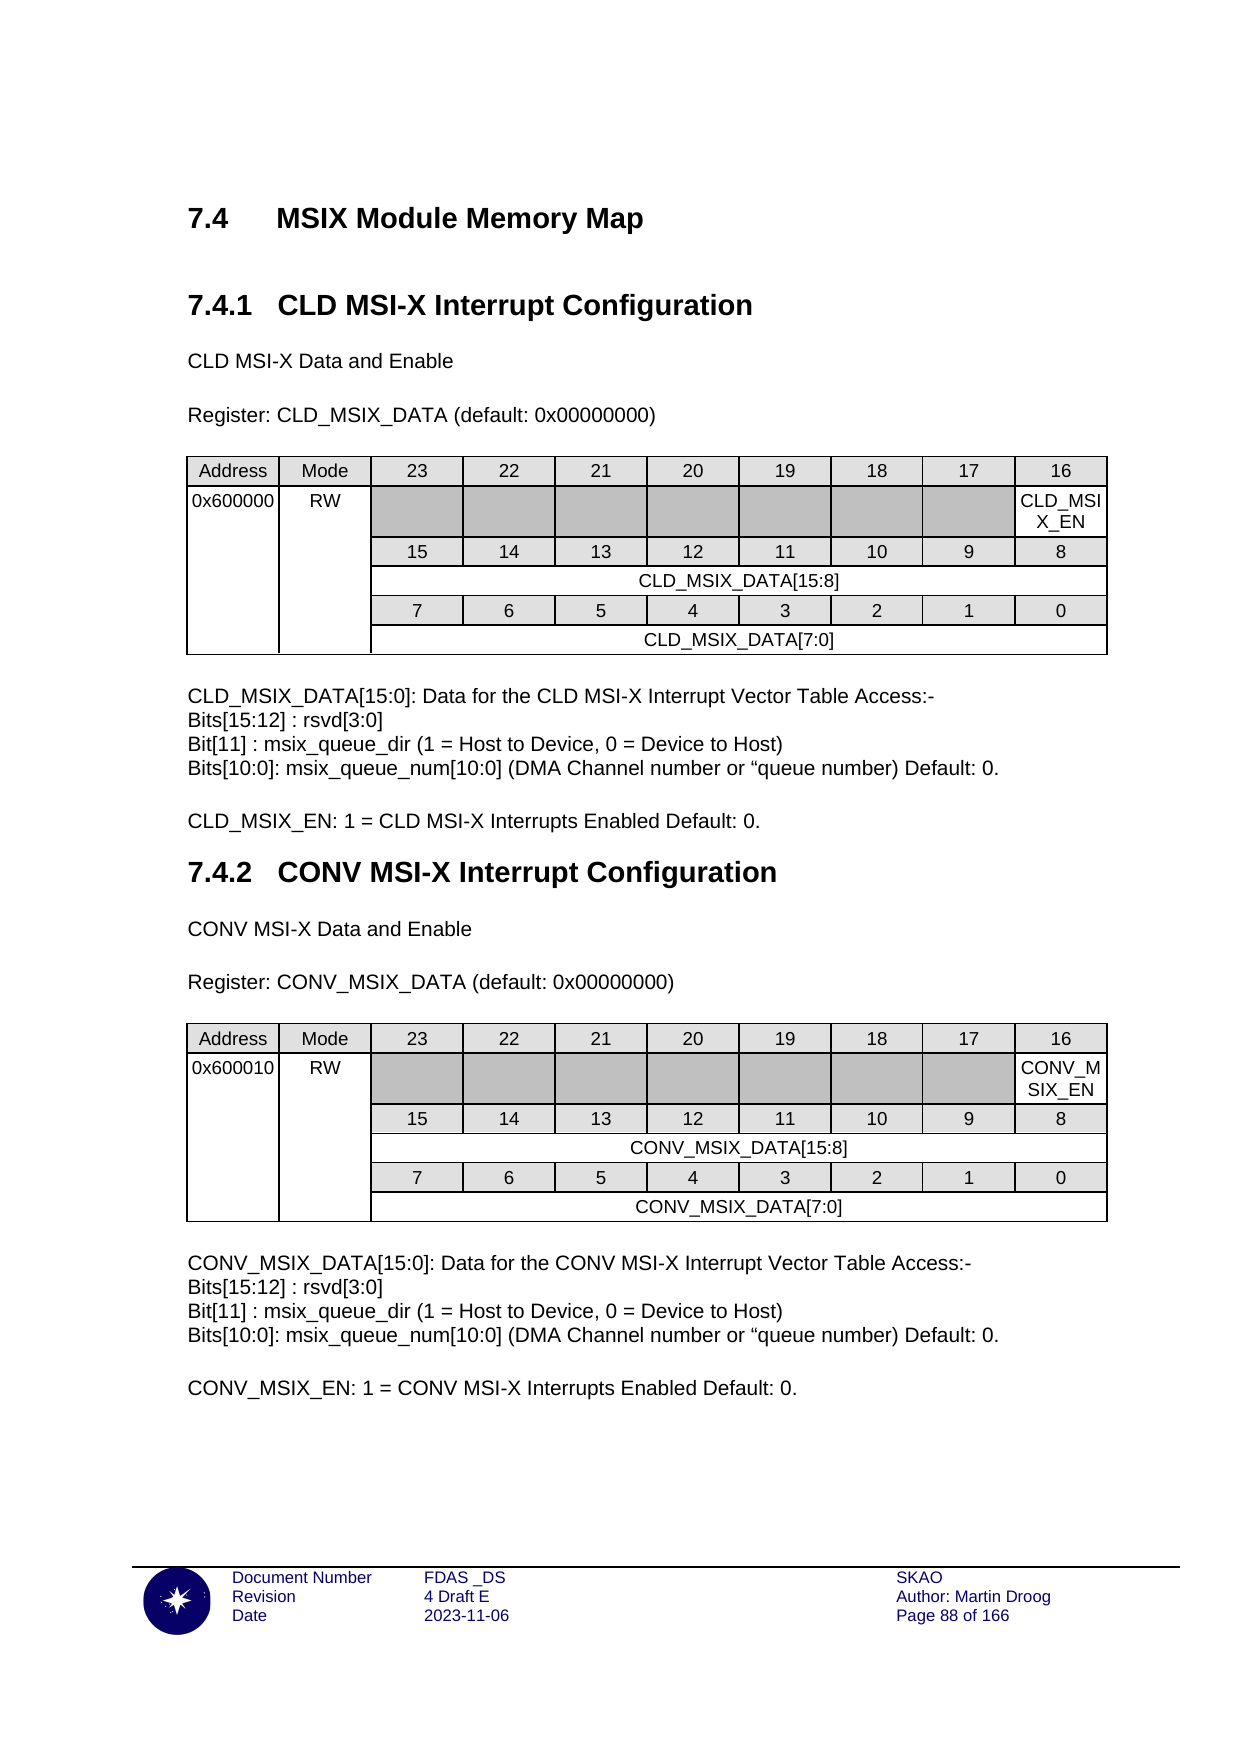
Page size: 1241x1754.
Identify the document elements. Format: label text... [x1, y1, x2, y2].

text CLD MSI-X Data and Enable [187, 349, 1107, 373]
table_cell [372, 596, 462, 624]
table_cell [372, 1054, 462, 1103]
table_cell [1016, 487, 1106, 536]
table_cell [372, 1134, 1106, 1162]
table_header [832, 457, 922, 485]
text Register: CLD_MSIX_DATA (default: 0x00000000) [187, 402, 1107, 426]
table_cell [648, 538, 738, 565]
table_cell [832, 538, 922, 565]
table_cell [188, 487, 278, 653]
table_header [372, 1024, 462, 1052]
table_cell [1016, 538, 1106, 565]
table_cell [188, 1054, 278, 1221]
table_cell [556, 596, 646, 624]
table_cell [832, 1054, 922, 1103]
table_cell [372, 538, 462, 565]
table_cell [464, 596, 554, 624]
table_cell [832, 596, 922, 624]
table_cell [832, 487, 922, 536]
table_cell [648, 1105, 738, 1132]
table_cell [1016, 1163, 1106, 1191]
text CLD_MSIX_EN: 1 = CLD MSI-X Interrupts Enabled Default: 0. [187, 809, 1107, 833]
subtitle MSIX Module Memory Map [187, 201, 1107, 235]
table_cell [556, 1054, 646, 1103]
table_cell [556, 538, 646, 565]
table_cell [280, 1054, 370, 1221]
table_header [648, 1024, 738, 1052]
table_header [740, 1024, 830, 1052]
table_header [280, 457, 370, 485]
text CLD_MSIX_DATA[15:0]: Data for the CLD MSI-X Interrupt Vector Table Access:- Bits[15:12] : rsvd[3:0] Bit[11] : msix_queue_dir (1 = Host to Device, 0 = Device to Host) Bits[10:0]: msix_queue_num[10:0] (DMA Channel number or “queue number) Default: 0. [187, 684, 1107, 780]
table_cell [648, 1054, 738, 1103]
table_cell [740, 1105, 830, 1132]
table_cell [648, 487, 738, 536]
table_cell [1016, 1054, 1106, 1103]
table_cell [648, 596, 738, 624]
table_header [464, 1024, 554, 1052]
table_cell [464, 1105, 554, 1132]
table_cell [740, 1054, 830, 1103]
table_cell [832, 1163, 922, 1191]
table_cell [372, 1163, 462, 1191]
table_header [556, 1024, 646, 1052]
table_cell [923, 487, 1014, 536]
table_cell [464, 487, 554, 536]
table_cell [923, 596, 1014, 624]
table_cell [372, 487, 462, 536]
picture [143, 1567, 211, 1635]
subtitle CONV MSI-X Interrupt Configuration [187, 862, 1107, 887]
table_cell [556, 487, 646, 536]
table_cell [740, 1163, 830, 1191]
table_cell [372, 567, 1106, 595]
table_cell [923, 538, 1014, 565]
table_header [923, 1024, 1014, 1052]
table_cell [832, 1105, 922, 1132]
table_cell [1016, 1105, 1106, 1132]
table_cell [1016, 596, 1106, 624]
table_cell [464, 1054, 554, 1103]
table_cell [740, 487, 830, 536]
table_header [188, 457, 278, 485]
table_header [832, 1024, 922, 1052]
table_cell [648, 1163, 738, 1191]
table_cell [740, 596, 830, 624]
text CONV MSI-X Data and Enable [187, 916, 1107, 940]
text CONV_MSIX_DATA[15:0]: Data for the CONV MSI-X Interrupt Vector Table Access:- Bits[15:12] : rsvd[3:0] Bit[11] : msix_queue_dir (1 = Host to Device, 0 = Device to Host) Bits[10:0]: msix_queue_num[10:0] (DMA Channel number or “queue number) Default: 0. [187, 1251, 1107, 1347]
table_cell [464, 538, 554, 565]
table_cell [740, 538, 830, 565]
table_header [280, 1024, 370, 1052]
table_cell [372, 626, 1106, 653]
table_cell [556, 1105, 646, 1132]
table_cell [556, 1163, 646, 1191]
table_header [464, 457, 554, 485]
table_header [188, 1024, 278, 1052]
text CONV_MSIX_EN: 1 = CONV MSI-X Interrupts Enabled Default: 0. [187, 1376, 1107, 1400]
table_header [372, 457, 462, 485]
subtitle CLD MSI-X Interrupt Configuration [187, 295, 1107, 320]
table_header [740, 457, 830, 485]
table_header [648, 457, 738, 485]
text Register: CONV_MSIX_DATA (default: 0x00000000) [187, 969, 1107, 993]
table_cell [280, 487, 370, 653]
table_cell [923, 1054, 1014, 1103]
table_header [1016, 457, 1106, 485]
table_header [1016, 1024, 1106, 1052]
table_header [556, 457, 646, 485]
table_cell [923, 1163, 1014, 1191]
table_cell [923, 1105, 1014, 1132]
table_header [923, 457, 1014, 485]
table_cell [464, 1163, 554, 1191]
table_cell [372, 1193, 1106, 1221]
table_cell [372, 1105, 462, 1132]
